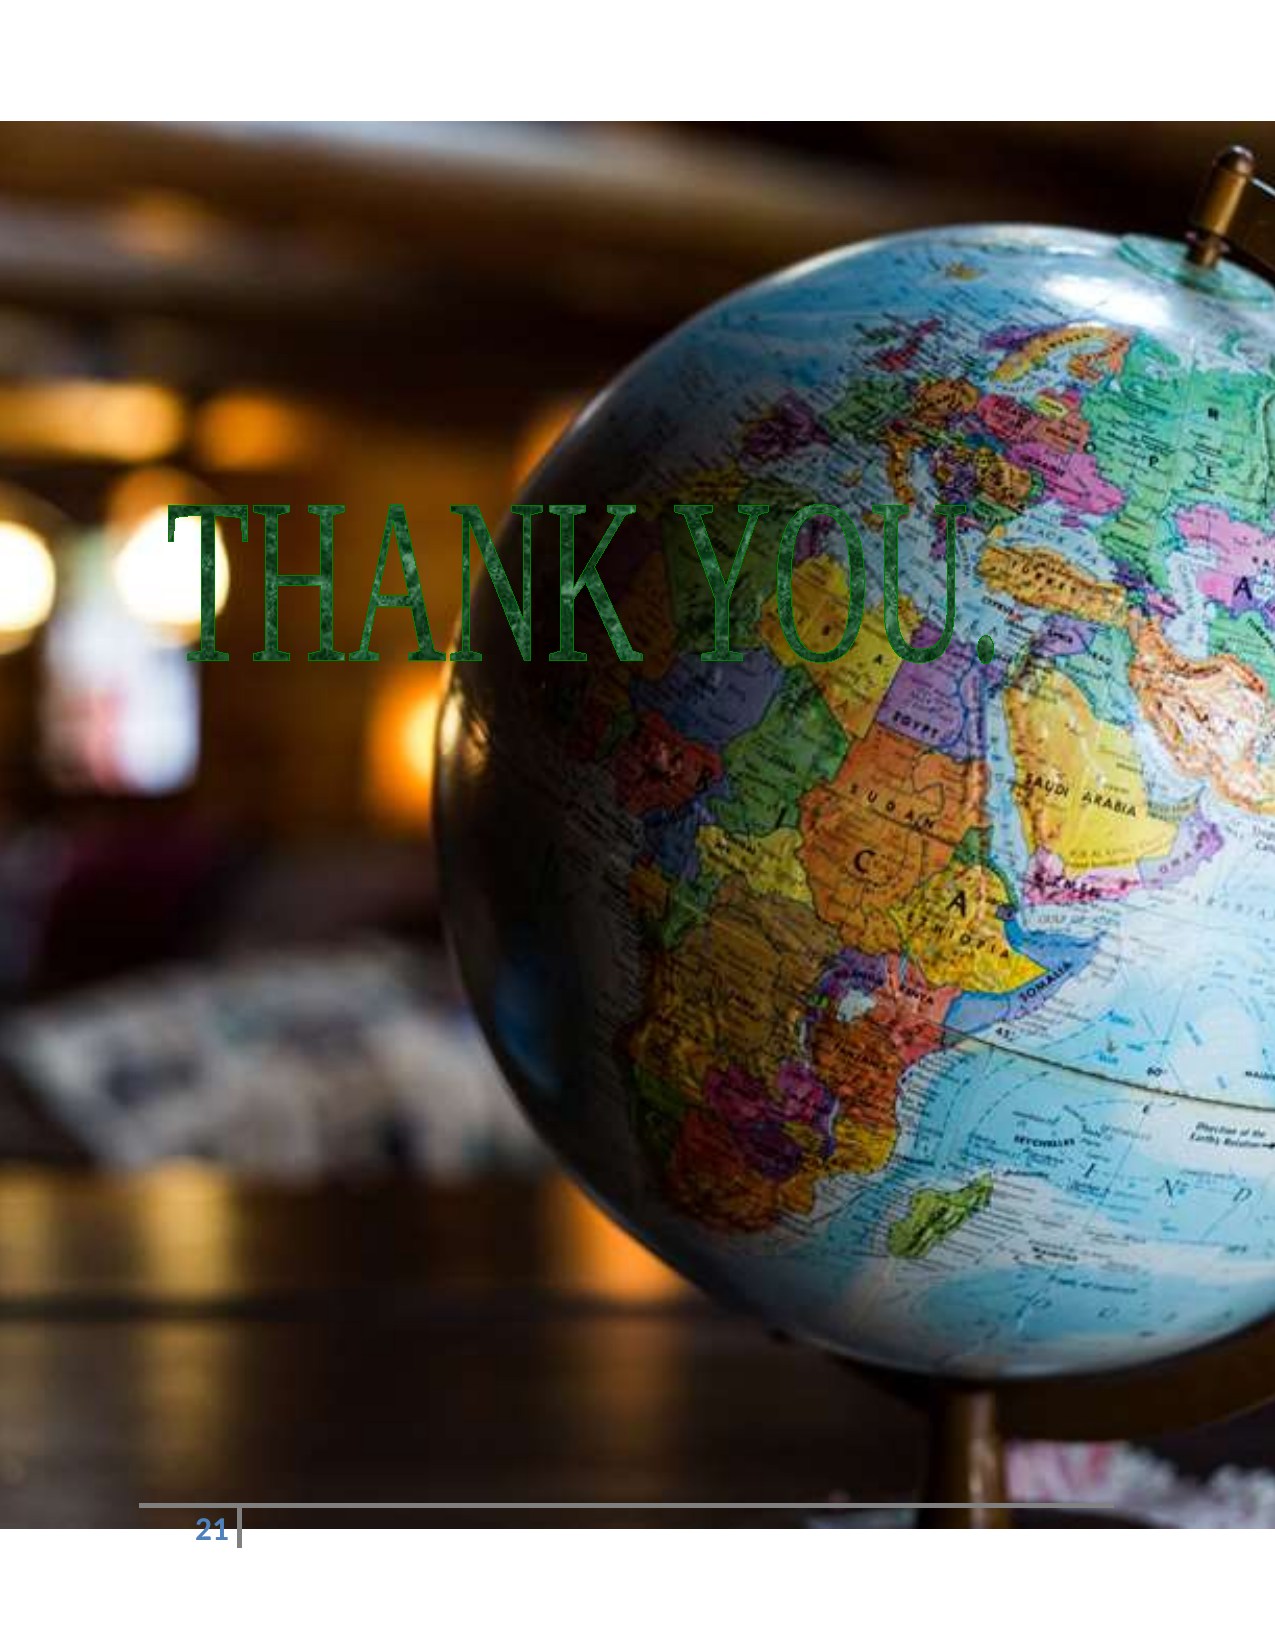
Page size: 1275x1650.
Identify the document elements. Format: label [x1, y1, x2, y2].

picture [0, 121, 1275, 1529]
